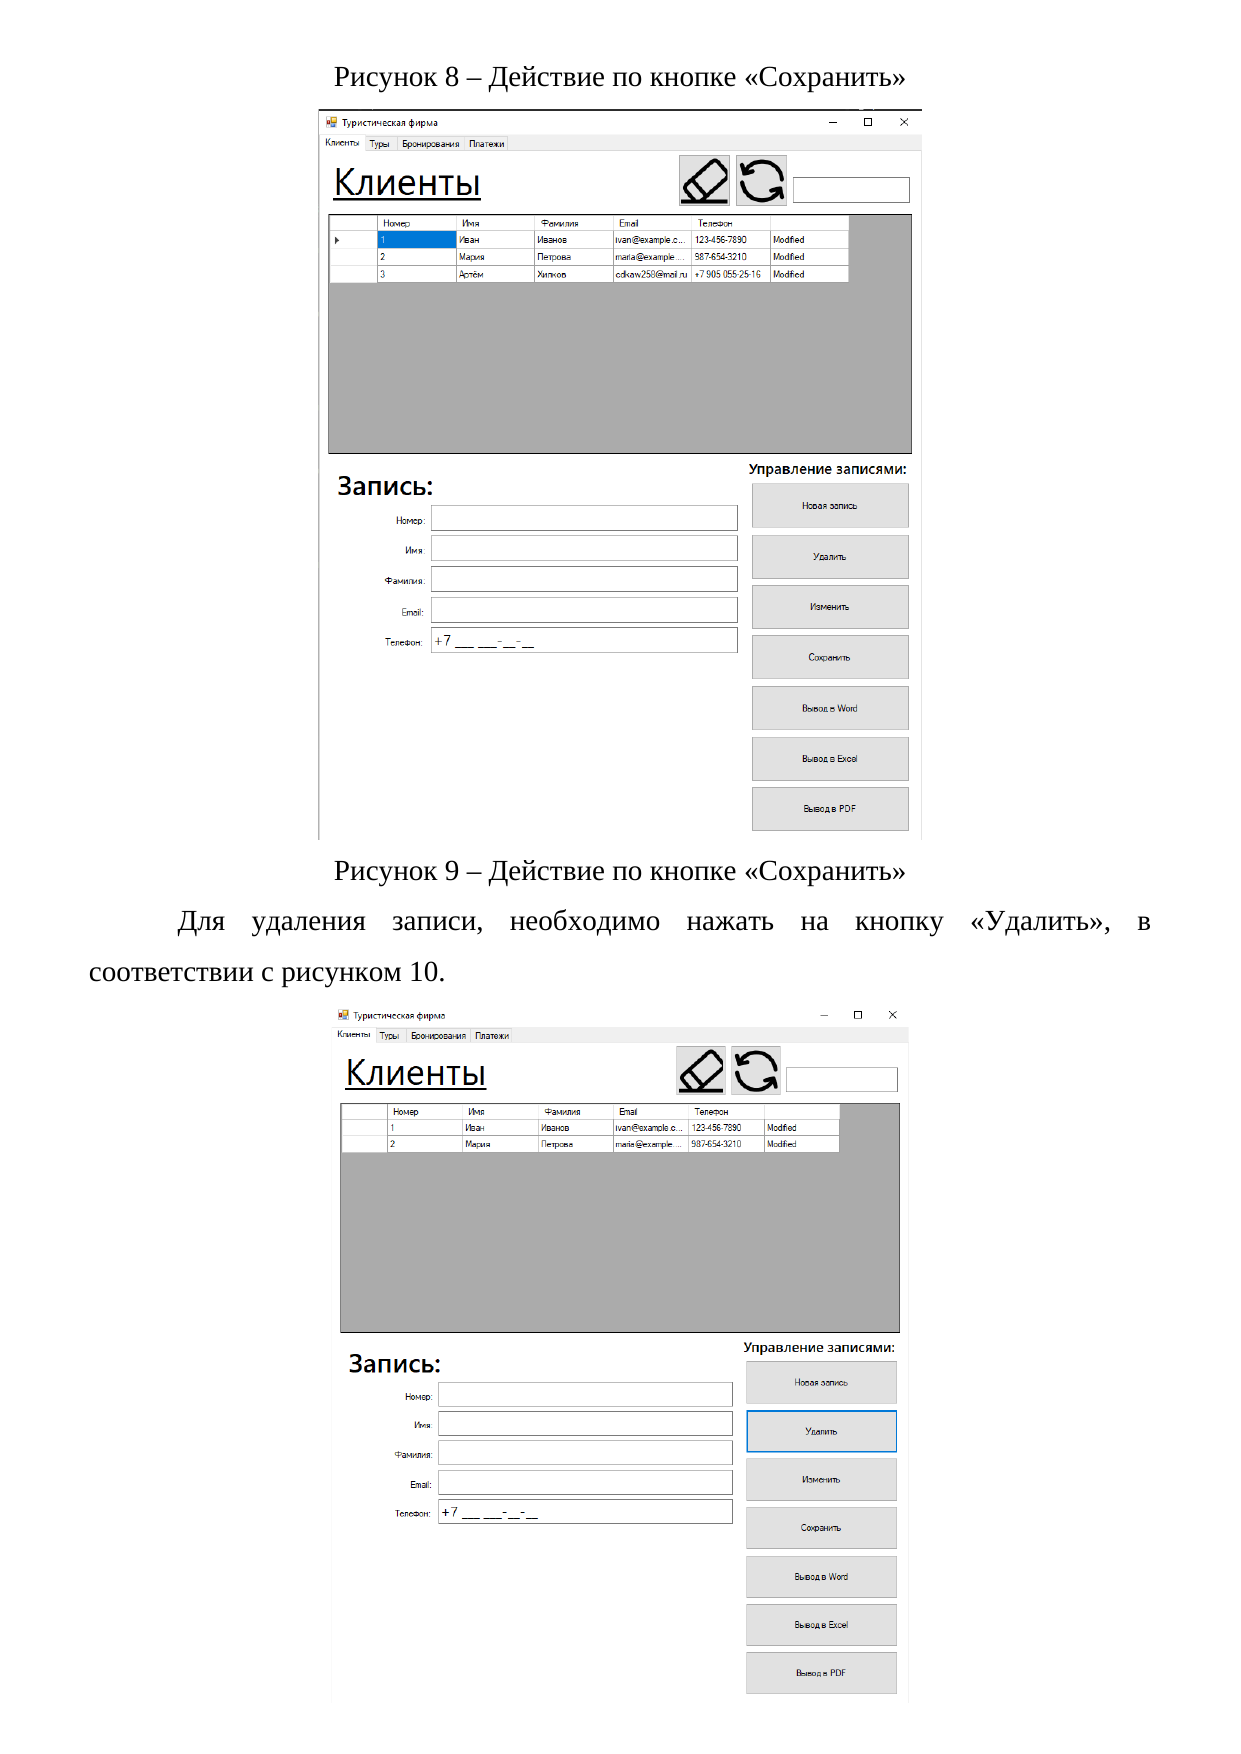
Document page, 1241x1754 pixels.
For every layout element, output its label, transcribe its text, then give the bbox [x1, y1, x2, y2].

picture [331, 1004, 909, 1703]
text Для удаления записи, необходимо нажать на кнопку «Удалить», в соответствии с рисунком 10. [89, 903, 1152, 987]
picture [318, 109, 922, 840]
text Рисунок 9 – Действие по кнопке «Сохранить» [89, 853, 1152, 887]
text Рисунок 8 – Действие по кнопке «Сохранить» [89, 59, 1152, 93]
